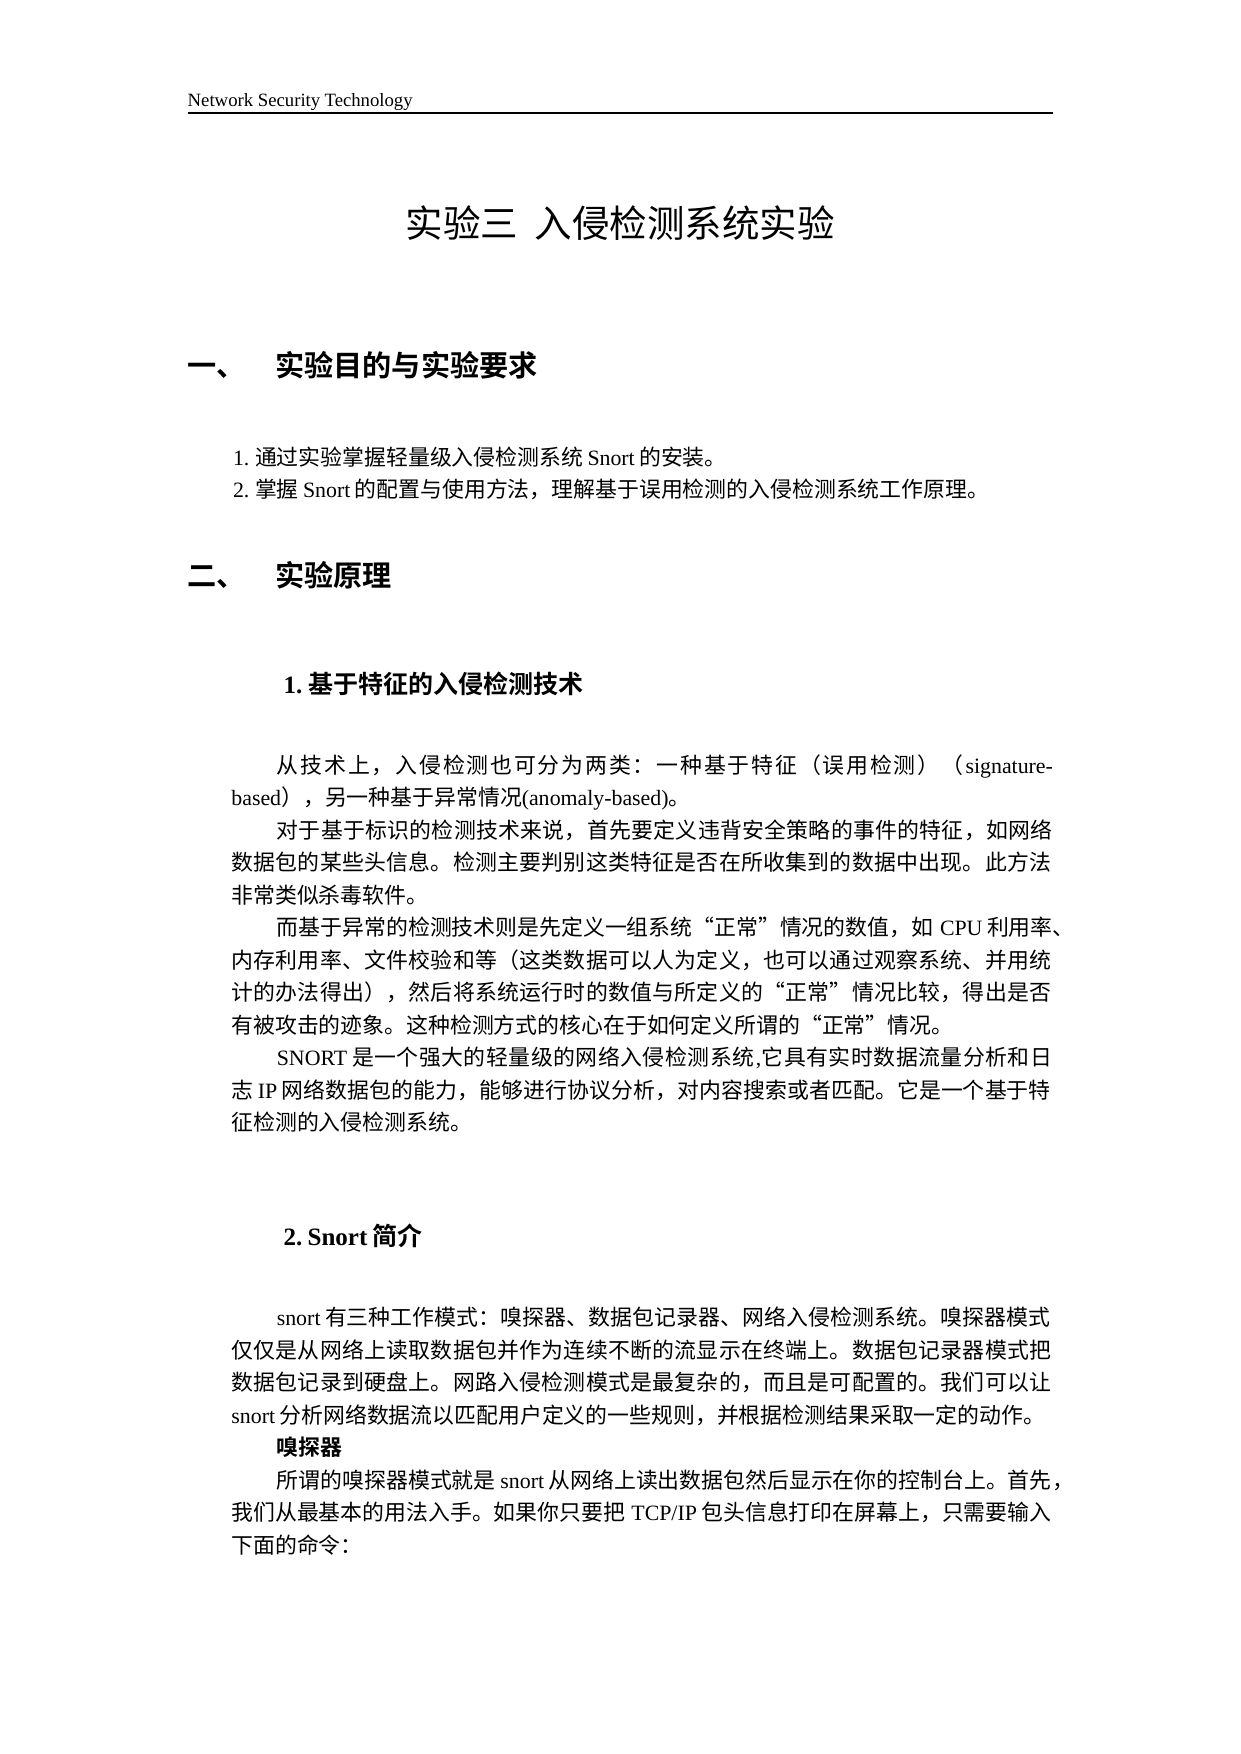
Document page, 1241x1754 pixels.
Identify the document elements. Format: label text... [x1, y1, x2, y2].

text 实验目的与实验要求 [187, 331, 1053, 396]
text 对于基于标识的检测技术来说，首先要定义违背安全策略的事件的特征，如网络数据包的某些头信息。检测主要判别这类特征是否在所收集到的数据中出现。此方法非常类似杀毒软件。 [231, 812, 1053, 910]
text 所谓的嗅探器模式就是snort从网络上读出数据包然后显示在你的控制台上。首先，我们从最基本的用法入手。如果你只要把TCP/IP包头信息打印在屏幕上，只需要输入下面的命令： [231, 1462, 1053, 1560]
text 从技术上，入侵检测也可分为两类：一种基于特征（误用检测）（signature-based），另一种基于异常情况(anomaly-based)。 [231, 747, 1053, 812]
text 而基于异常的检测技术则是先定义一组系统“正常”情况的数值，如CPU利用率、内存利用率、文件校验和等（这类数据可以人为定义，也可以通过观察系统、并用统计的办法得出），然后将系统运行时的数值与所定义的“正常”情况比较，得出是否有被攻击的迹象。这种检测方式的核心在于如何定义所谓的“正常”情况。 [231, 910, 1053, 1040]
text 1. 基于特征的入侵检测技术 [231, 650, 1053, 715]
text 1. 通过实验掌握轻量级入侵检测系统Snort的安装。 [233, 439, 1053, 472]
text SNORT是一个强大的轻量级的网络入侵检测系统,它具有实时数据流量分析和日志IP网络数据包的能力，能够进行协议分析，对内容搜索或者匹配。它是一个基于特征检测的入侵检测系统。 [231, 1040, 1053, 1137]
text 2. 掌握Snort的配置与使用方法，理解基于误用检测的入侵检测系统工作原理。 [233, 472, 1053, 504]
text 嗅探器 [231, 1430, 1053, 1462]
text 实验三 入侵检测系统实验 [187, 189, 1053, 254]
text 实验原理 [187, 542, 1053, 607]
text 2. Snort简介 [231, 1202, 1053, 1267]
text snort有三种工作模式：嗅探器、数据包记录器、网络入侵检测系统。嗅探器模式仅仅是从网络上读取数据包并作为连续不断的流显示在终端上。数据包记录器模式把数据包记录到硬盘上。网路入侵检测模式是最复杂的，而且是可配置的。我们可以让snort分析网络数据流以匹配用户定义的一些规则，并根据检测结果采取一定的动作。 [231, 1300, 1053, 1430]
